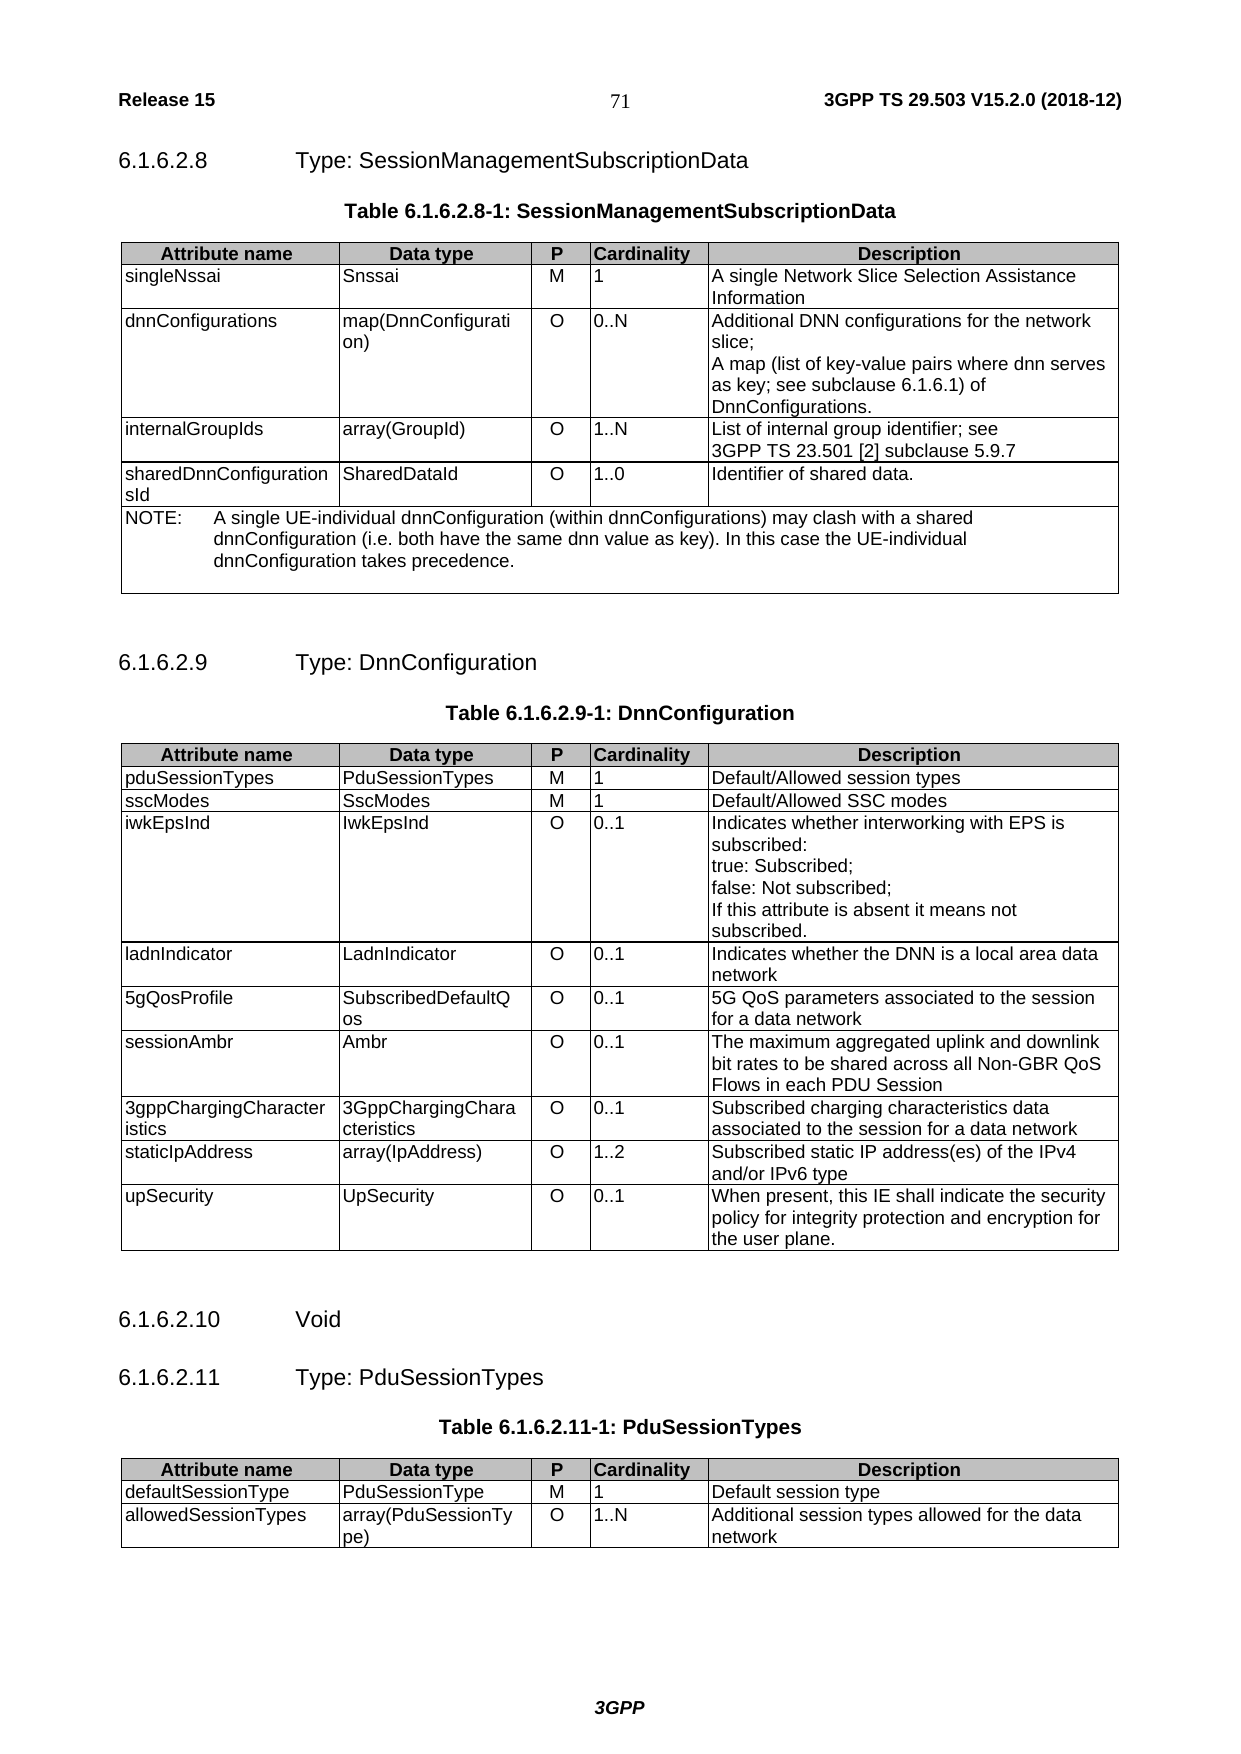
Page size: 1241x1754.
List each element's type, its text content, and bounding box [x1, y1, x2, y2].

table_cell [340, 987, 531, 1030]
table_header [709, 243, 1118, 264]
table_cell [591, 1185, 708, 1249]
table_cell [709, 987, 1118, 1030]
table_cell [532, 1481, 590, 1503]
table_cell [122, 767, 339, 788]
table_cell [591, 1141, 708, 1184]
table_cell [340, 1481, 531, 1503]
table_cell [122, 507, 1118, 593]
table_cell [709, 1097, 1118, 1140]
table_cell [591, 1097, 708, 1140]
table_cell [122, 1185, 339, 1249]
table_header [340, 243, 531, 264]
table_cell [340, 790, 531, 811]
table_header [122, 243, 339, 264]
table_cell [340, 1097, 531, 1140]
subtitle 6.1.6.2.8 Type: SessionManagementSubscriptionData [118, 147, 1122, 174]
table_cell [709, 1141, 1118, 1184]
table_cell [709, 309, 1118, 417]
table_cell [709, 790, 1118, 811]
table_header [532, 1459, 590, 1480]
text Table 6.1.6.2.8-1: SessionManagementSubscriptionData [118, 199, 1122, 223]
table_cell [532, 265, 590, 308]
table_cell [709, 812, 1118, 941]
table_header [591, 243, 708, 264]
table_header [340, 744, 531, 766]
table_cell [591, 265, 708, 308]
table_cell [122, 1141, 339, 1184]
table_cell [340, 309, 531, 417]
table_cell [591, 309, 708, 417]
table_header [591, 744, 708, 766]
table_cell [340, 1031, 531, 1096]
text Table 6.1.6.2.11-1: PduSessionTypes [118, 1415, 1122, 1439]
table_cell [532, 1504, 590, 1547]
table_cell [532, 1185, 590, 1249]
subtitle 6.1.6.2.11 Type: PduSessionTypes [118, 1363, 1122, 1390]
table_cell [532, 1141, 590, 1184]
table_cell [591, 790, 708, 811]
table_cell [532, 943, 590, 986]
subtitle 6.1.6.2.9 Type: DnnConfiguration [118, 649, 1122, 676]
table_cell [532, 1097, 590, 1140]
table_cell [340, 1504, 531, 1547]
text Table 6.1.6.2.9-1: DnnConfiguration [118, 701, 1122, 724]
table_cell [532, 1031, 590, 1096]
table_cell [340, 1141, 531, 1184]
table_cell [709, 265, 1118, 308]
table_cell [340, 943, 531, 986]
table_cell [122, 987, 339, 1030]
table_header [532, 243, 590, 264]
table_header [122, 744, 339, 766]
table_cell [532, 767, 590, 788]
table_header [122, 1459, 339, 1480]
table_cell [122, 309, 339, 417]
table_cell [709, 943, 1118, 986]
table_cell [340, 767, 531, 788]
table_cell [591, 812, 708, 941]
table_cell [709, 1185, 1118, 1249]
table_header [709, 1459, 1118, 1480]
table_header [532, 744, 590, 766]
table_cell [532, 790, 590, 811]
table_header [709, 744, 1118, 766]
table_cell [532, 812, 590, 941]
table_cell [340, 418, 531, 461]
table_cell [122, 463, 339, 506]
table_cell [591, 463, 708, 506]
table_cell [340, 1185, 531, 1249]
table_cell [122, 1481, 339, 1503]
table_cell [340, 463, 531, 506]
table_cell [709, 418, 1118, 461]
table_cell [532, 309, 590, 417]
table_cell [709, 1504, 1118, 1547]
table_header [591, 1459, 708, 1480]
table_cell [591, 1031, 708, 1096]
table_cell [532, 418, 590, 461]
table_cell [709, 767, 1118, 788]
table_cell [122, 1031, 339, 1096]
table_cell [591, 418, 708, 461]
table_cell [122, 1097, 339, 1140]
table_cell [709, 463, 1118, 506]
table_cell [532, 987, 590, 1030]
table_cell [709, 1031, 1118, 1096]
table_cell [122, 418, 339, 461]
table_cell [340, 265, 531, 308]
subtitle 6.1.6.2.10 Void [118, 1306, 1122, 1332]
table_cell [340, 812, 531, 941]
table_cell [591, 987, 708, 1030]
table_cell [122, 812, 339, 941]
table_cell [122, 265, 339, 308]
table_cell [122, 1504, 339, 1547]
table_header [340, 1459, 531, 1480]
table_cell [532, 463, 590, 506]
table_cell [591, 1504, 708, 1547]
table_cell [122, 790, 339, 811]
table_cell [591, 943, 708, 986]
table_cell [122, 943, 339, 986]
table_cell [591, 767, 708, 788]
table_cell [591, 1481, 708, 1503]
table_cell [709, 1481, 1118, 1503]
